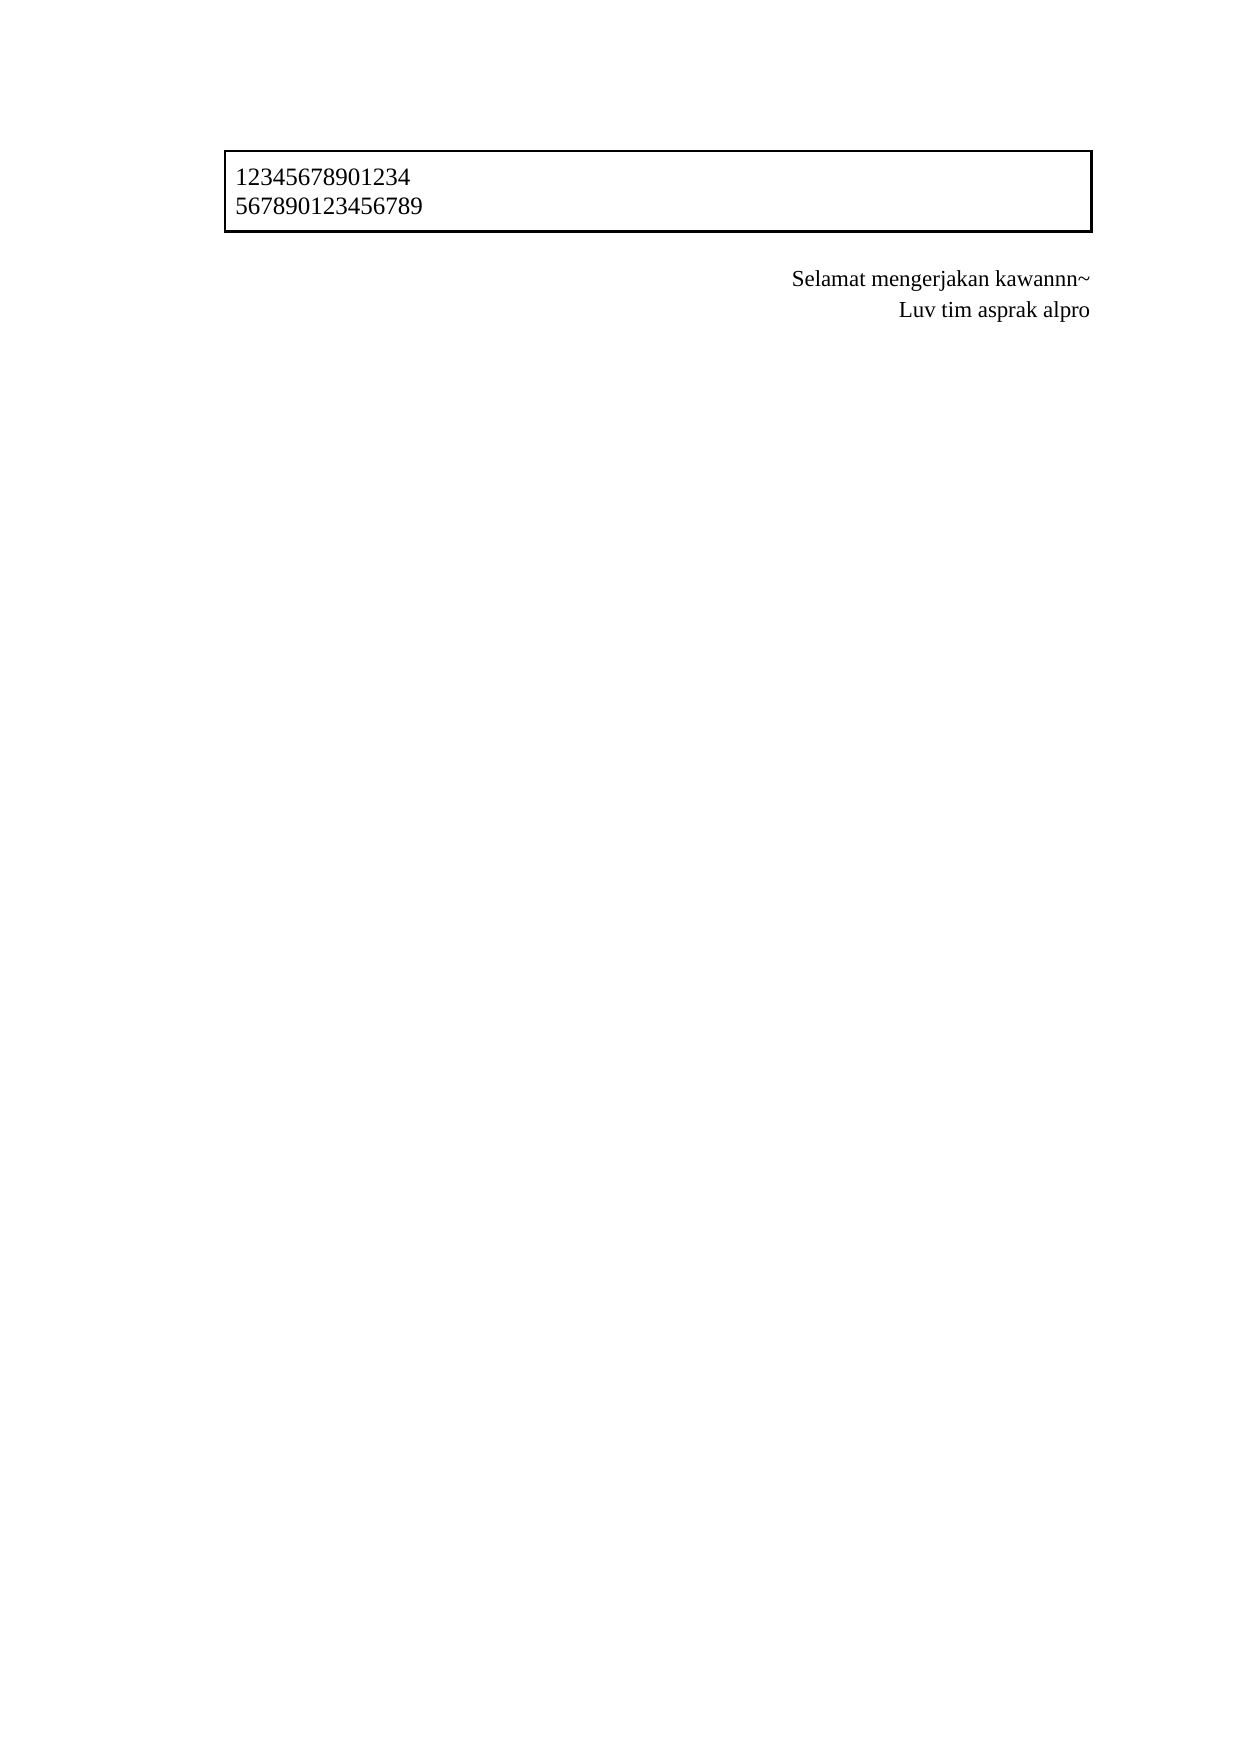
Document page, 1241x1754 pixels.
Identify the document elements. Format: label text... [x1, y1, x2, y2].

text Luv tim asprak alpro [150, 296, 1090, 322]
text Selamat mengerjakan kawannn~ [150, 266, 1090, 292]
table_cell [226, 152, 1090, 230]
